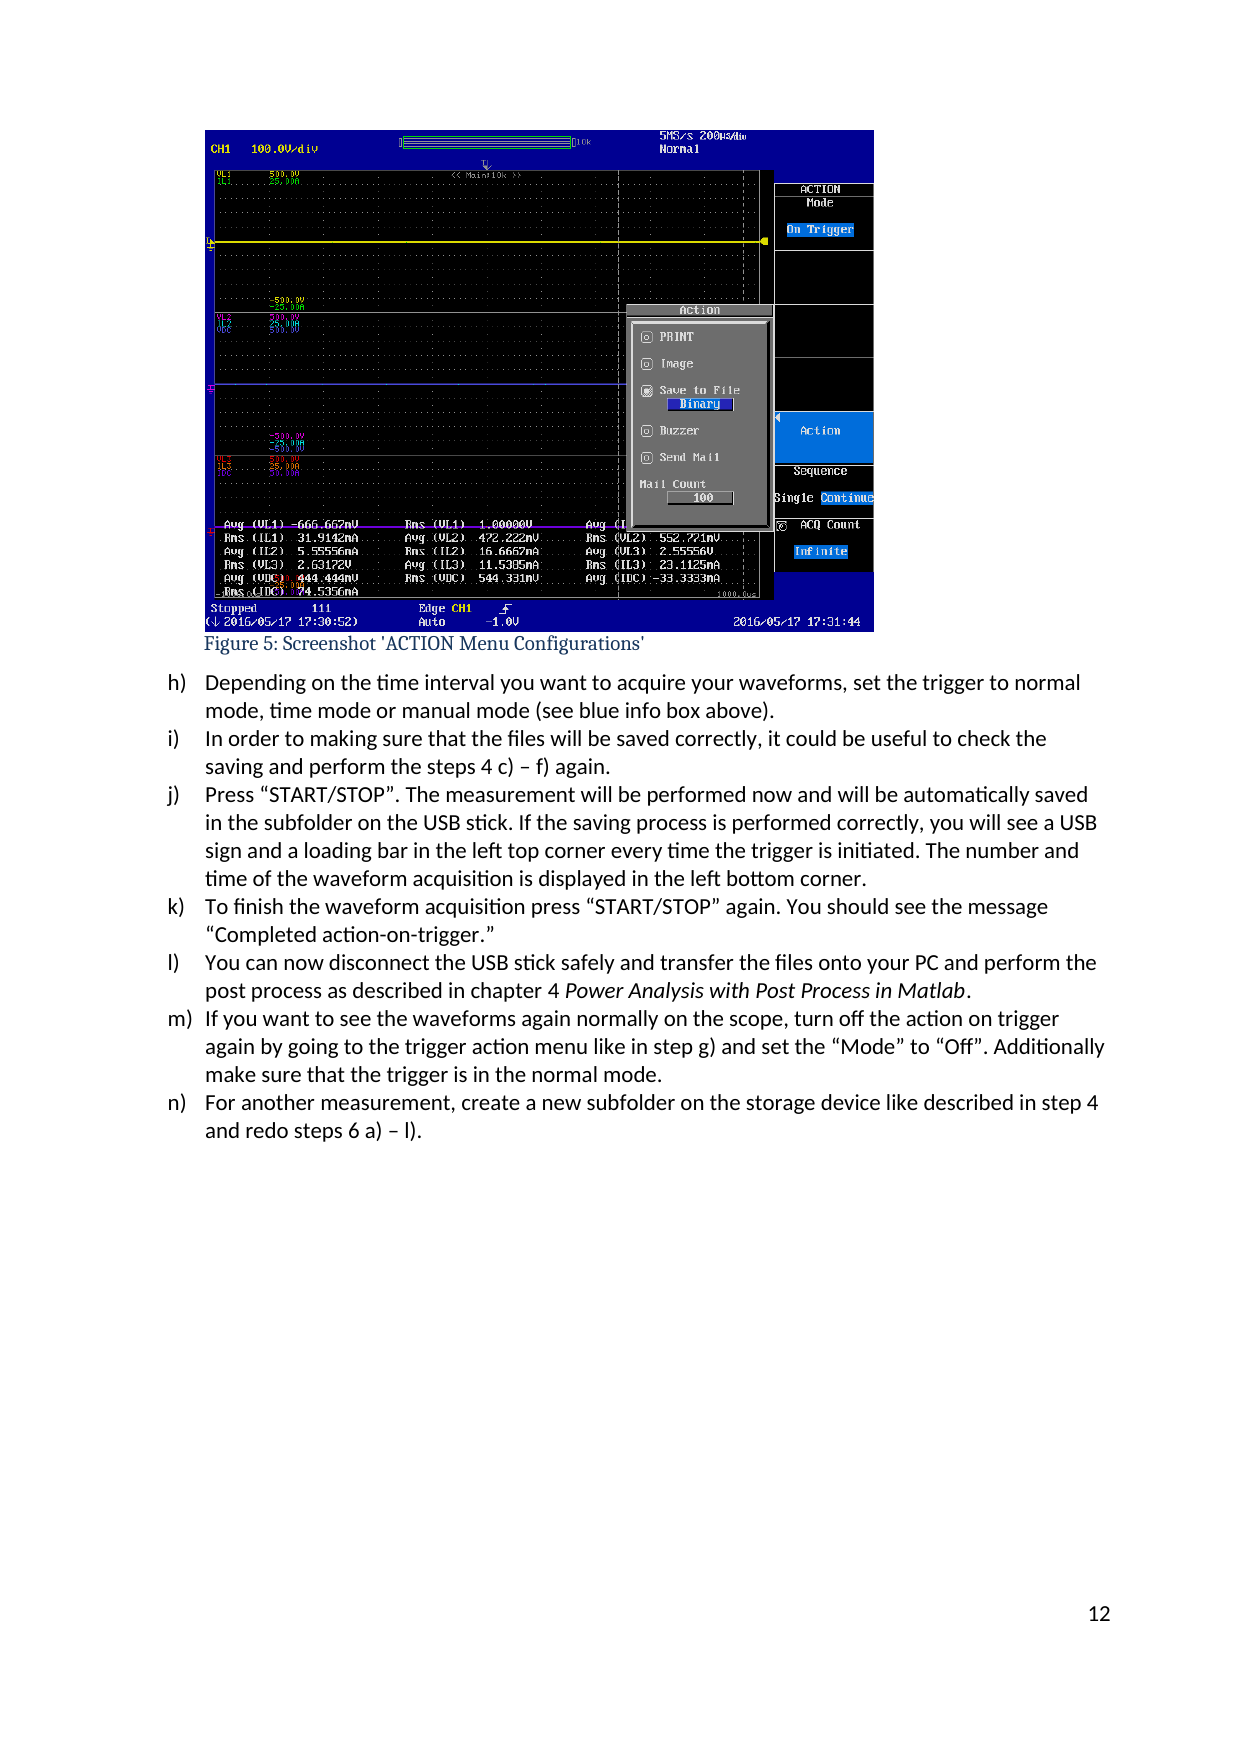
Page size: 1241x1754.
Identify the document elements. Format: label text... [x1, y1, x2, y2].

text Figure 5: Screenshot 'ACTION Menu Configurations' [130, 631, 1110, 655]
list Depending on the time interval you want to acquire your waveforms, set the trigger to normal mode, time mode or manual mode (see blue info box above). [167, 668, 1110, 724]
list In order to making sure that the files will be saved correctly, it could be useful to check the saving and perform the steps 4 c) – f) again. [167, 724, 1110, 780]
picture [205, 130, 874, 632]
list You can now disconnect the USB stick safely and transfer the files onto your PC and perform the post process as described in chapter 4 Power Analysis with Post Process in Matlab. [167, 948, 1110, 1004]
list To finish the waveform acquisition press “START/STOP” again. You should see the message “Completed action-on-trigger.” [167, 892, 1110, 948]
list For another measurement, create a new subfolder on the storage device like described in step 4 and redo steps 6 a) – l). [167, 1088, 1110, 1144]
list If you want to see the waveforms again normally on the scope, turn off the action on trigger again by going to the trigger action menu like in step g) and set the “Mode” to “Off”. Additionally make sure that the trigger is in the normal mode. [167, 1004, 1110, 1088]
list Press “START/STOP”. The measurement will be performed now and will be automatically saved in the subfolder on the USB stick. If the saving process is performed correctly, you will see a USB sign and a loading bar in the left top corner every time the trigger is initiated. The number and time of the waveform acquisition is displayed in the left bottom corner. [167, 780, 1110, 892]
